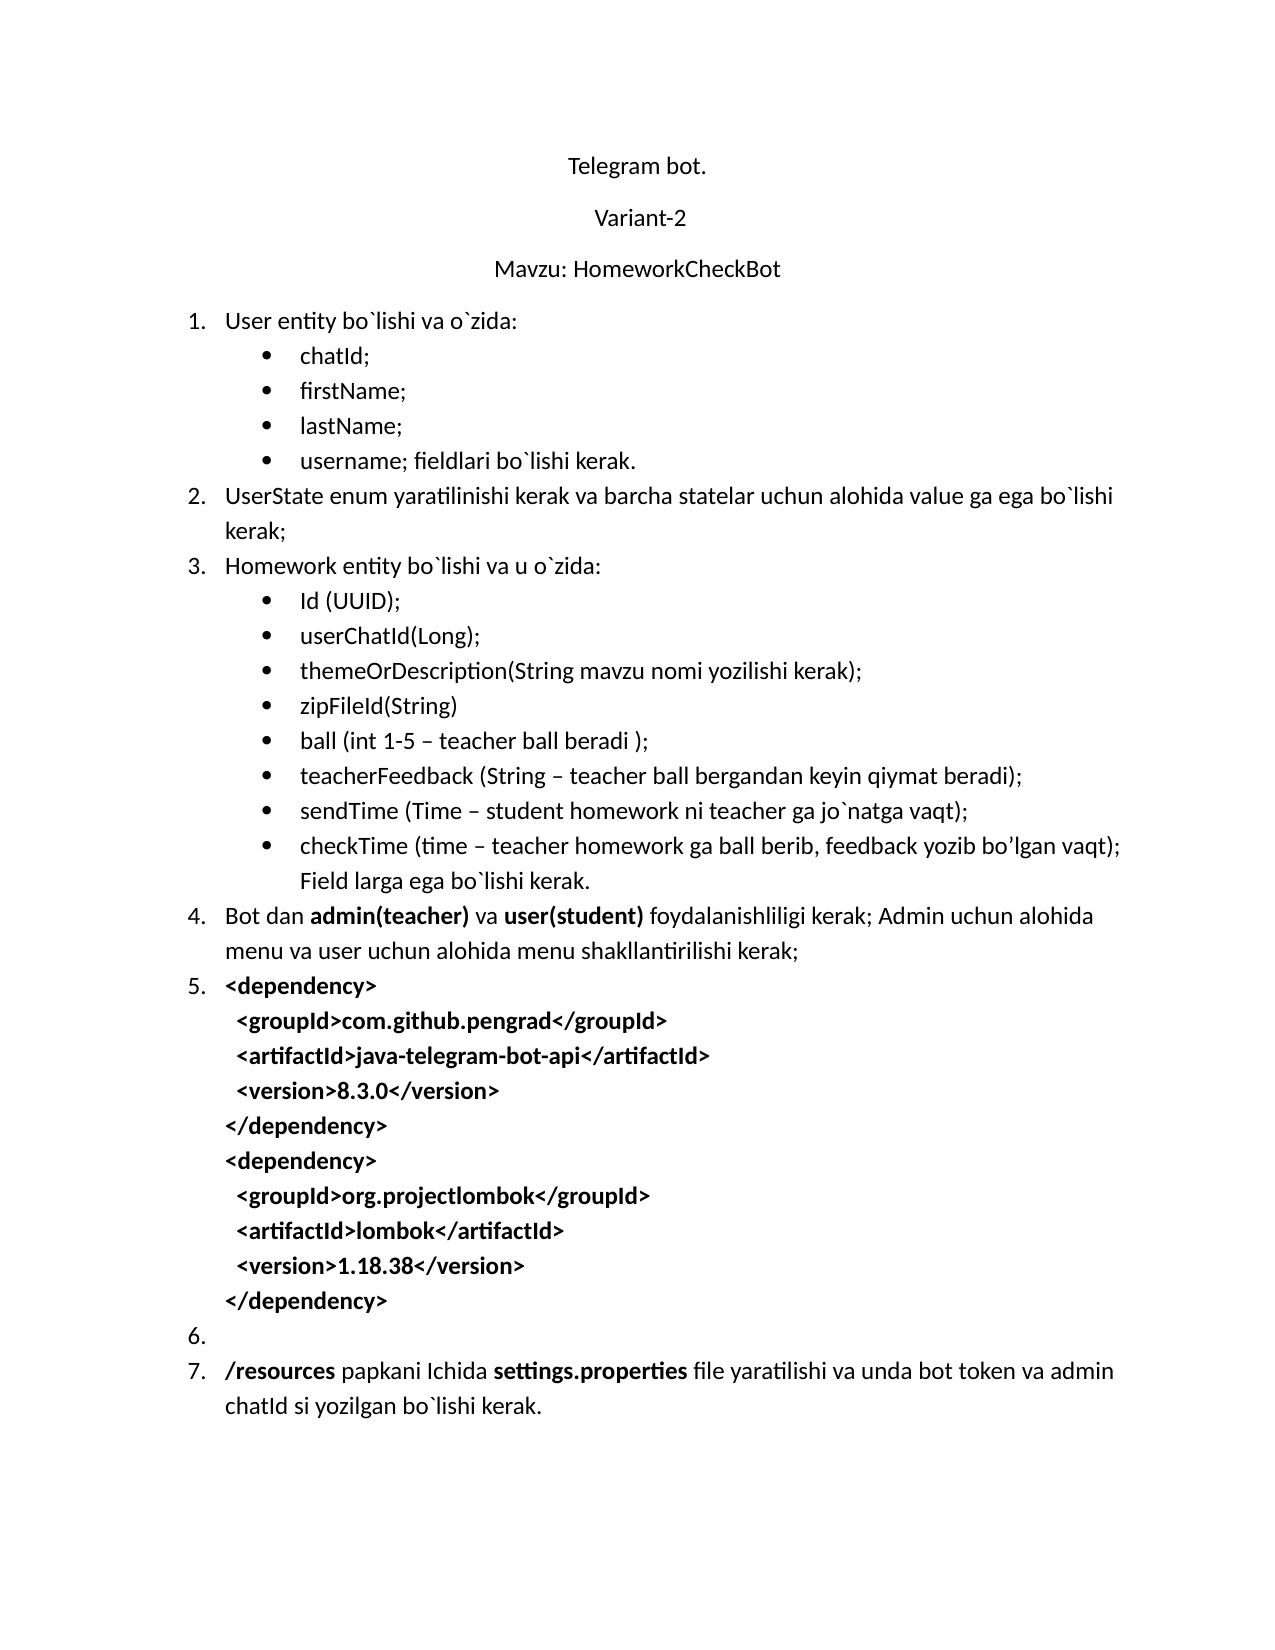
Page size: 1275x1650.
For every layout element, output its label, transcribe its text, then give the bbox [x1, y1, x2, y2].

list User entity bo`lishi va o`zida: [187, 305, 1125, 336]
list zipFileId(String) [262, 690, 1125, 721]
list Bot dan admin(teacher) va user(student) foydalanishliligi kerak; Admin uchun alohida menu va user uchun alohida menu shakllantirilishi kerak; [187, 900, 1125, 966]
list Id (UUID); [262, 585, 1125, 616]
list /resources papkani Ichida settings.properties file yaratilishi va unda bot token va admin chatId si yozilgan bo`lishi kerak. [187, 1355, 1125, 1421]
list firstName; [262, 375, 1125, 406]
list checkTime (time – teacher homework ga ball berib, feedback yozib bo’lgan vaqt); [262, 830, 1125, 861]
list UserState enum yaratilinishi kerak va barcha statelar uchun alohida value ga ega bo`lishi kerak; [187, 480, 1125, 546]
list sendTime (Time – student homework ni teacher ga jo`natga vaqt); [262, 795, 1125, 826]
list Field larga ega bo`lishi kerak. [300, 865, 1125, 896]
text Telegram bot. [150, 150, 1125, 181]
list lastName; [262, 410, 1125, 441]
text Mavzu: HomeworkCheckBot [150, 253, 1125, 284]
list <dependency> <groupId>com.github.pengrad</groupId> <artifactId>java-telegram-bot-api</artifactId> <version>8.3.0</version> </dependency> <dependency> <groupId>org.projectlombok</groupId> <artifactId>lombok</artifactId> <version>1.18.38</version> </dependency> [187, 970, 1125, 1316]
list userChatId(Long); [262, 620, 1125, 651]
list ball (int 1-5 – teacher ball beradi ); [262, 725, 1125, 756]
list chatId; [262, 340, 1125, 371]
list Homework entity bo`lishi va u o`zida: [187, 550, 1125, 581]
list username; fieldlari bo`lishi kerak. [262, 445, 1125, 476]
text Variant-2 [150, 202, 1125, 232]
list teacherFeedback (String – teacher ball bergandan keyin qiymat beradi); [262, 760, 1125, 791]
list themeOrDescription(String mavzu nomi yozilishi kerak); [262, 655, 1125, 686]
